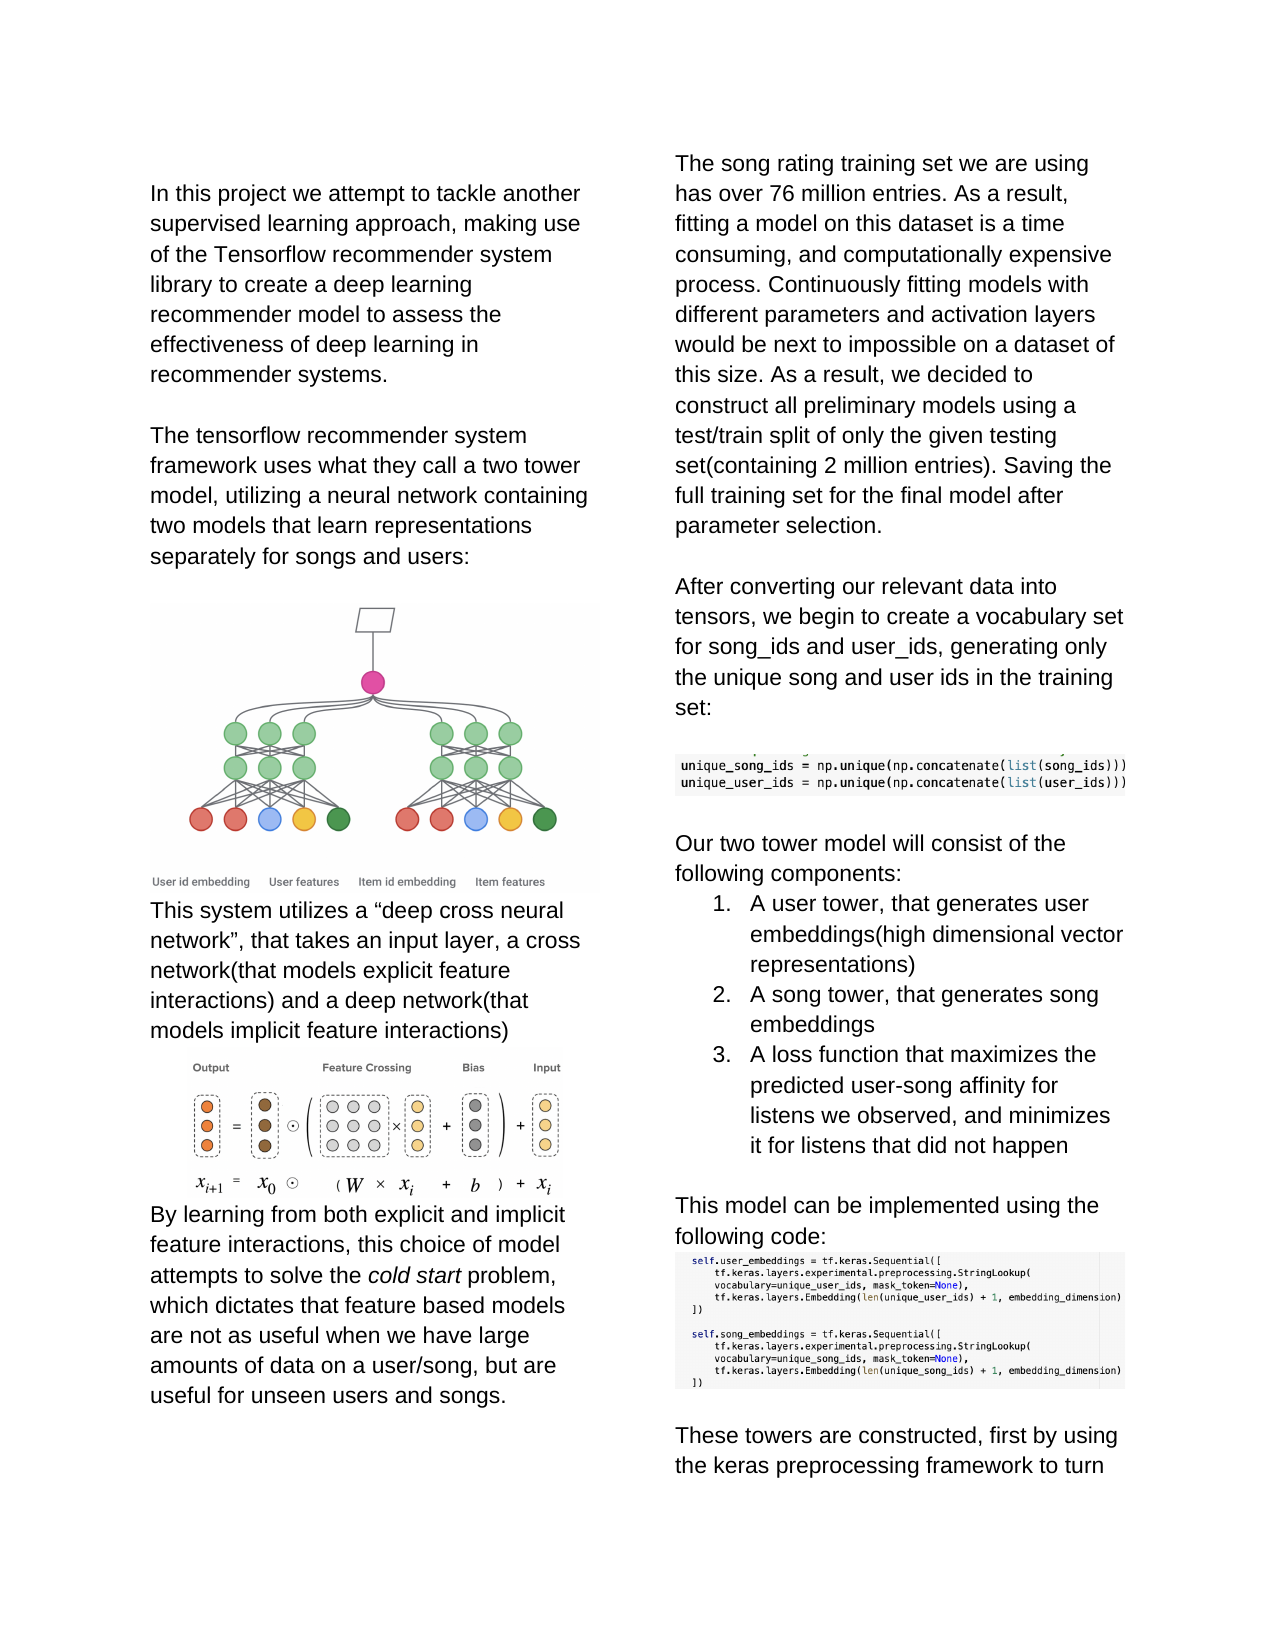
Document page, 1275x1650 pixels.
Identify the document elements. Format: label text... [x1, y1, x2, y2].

text Our two tower model will consist of the following components: [675, 830, 1125, 886]
text This system utilizes a “deep cross neural network”, that takes an input layer, a cross network(that models explicit feature interactions) and a deep network(that models implicit feature interactions) [150, 897, 600, 1044]
text By learning from both explicit and implicit feature interactions, this choice of model attempts to solve the cold start problem, which dictates that feature based models are not as useful when we have large amounts of data on a user/song, but are useful for unseen users and songs. [150, 1201, 600, 1409]
list A user tower, that generates user embeddings(high dimensional vector representations) [712, 890, 1125, 977]
picture [675, 754, 1125, 796]
picture [150, 603, 600, 893]
text The tensorflow recommender system framework uses what they call a two tower model, utilizing a neural network containing two models that learn representations separately for songs and users: [150, 422, 600, 569]
list A loss function that maximizes the predicted user-song affinity for listens we observed, and minimizes it for listens that did not happen [712, 1041, 1125, 1158]
text After converting our relevant data into tensors, we begin to create a vocabulary set for song_ids and user_ids, generating only the unique song and user ids in the training set: [675, 573, 1125, 720]
list A song tower, that generates song embeddings [712, 981, 1125, 1037]
text This model can be implemented using the following code: [675, 1192, 1125, 1249]
picture [675, 1252, 1125, 1389]
text The song rating training set we are using has over 76 million entries. As a result, fitting a model on this dataset is a time consuming, and computationally expensive process. Continuously fitting models with different parameters and activation layers would be next to impossible on a dataset of this size. As a result, we decided to construct all preliminary models using a test/train split of only the given testing set(containing 2 million entries). Saving the full training set for the final model after parameter selection. [675, 150, 1125, 539]
text In this project we attempt to tackle another supervised learning approach, making use of the Tensorflow recommender system library to create a deep learning recommender model to assess the effectiveness of deep learning in recommender systems. [150, 180, 600, 388]
picture [186, 1047, 564, 1198]
